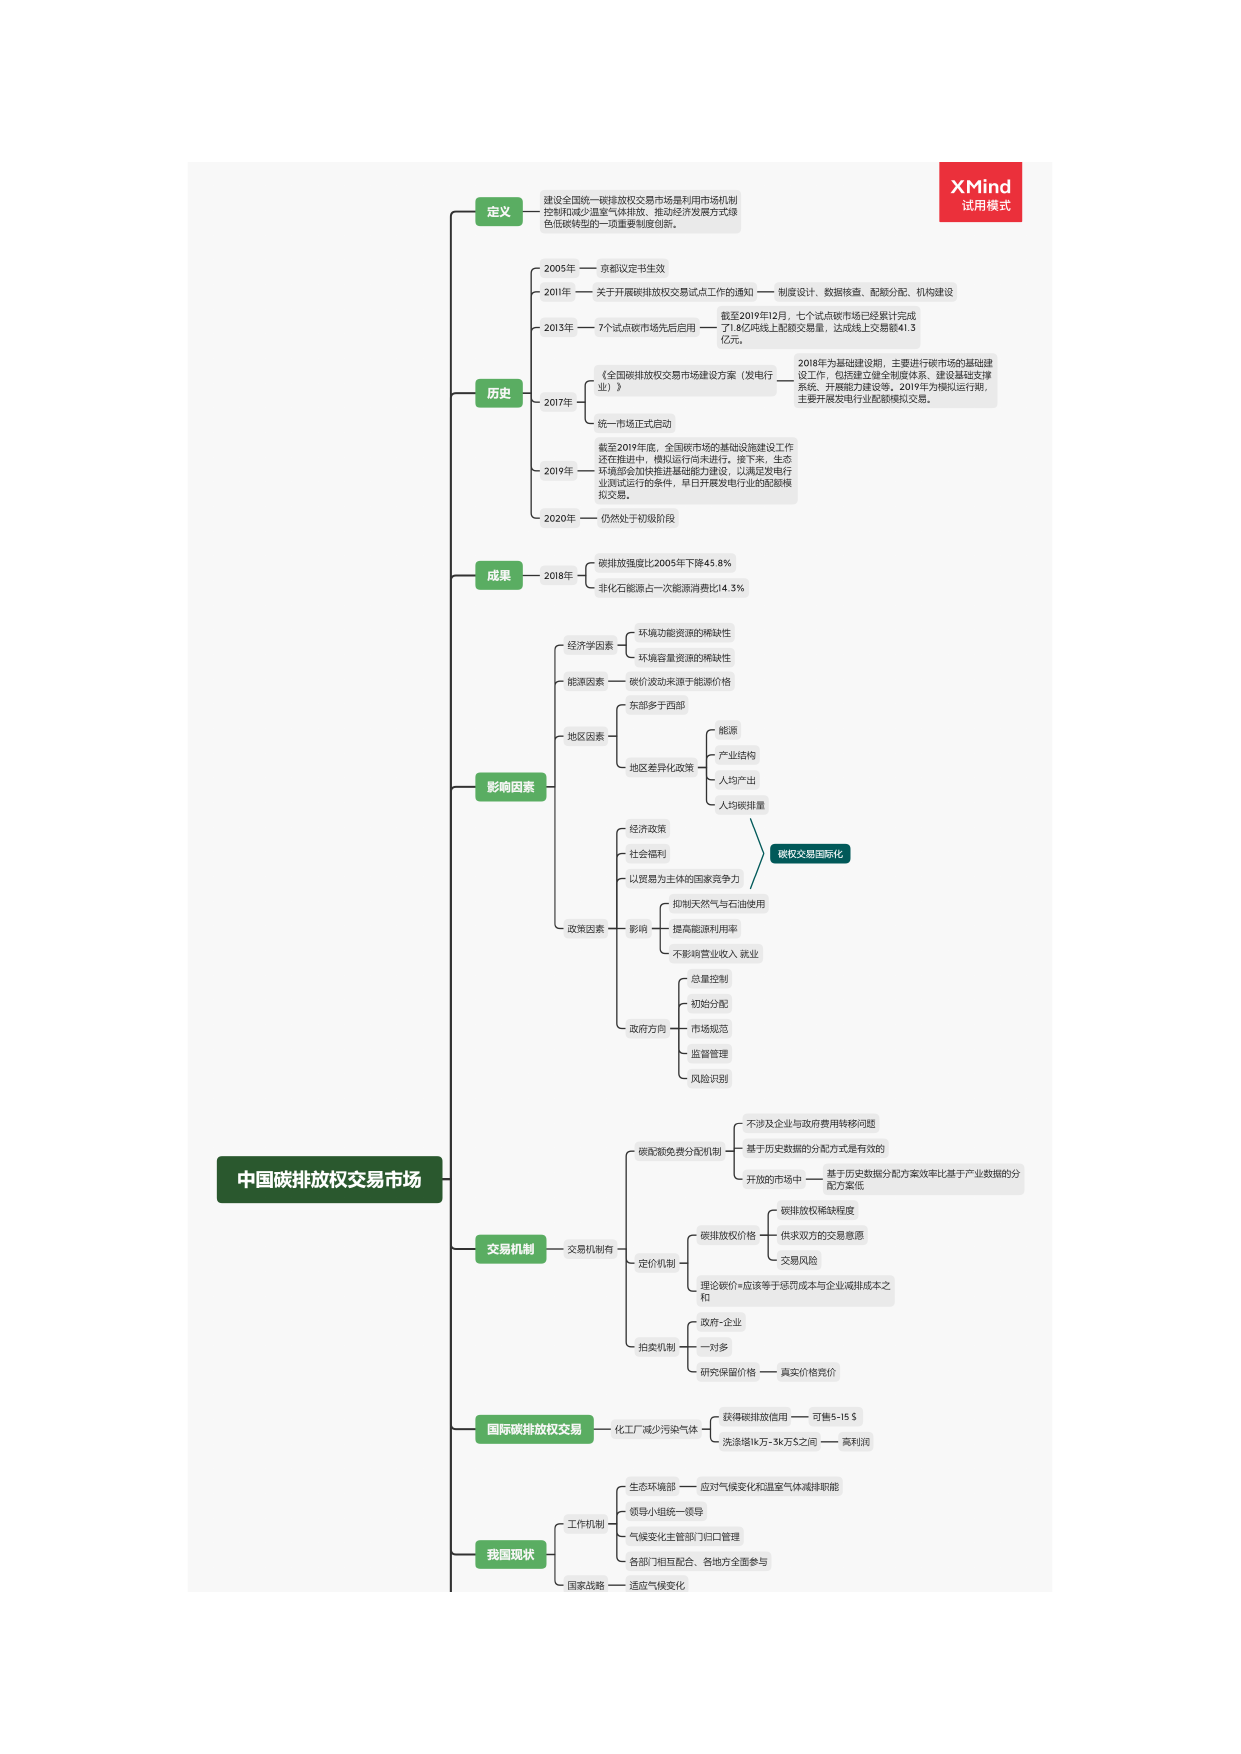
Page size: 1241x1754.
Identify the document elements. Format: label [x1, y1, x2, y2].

picture [187, 162, 1053, 1592]
